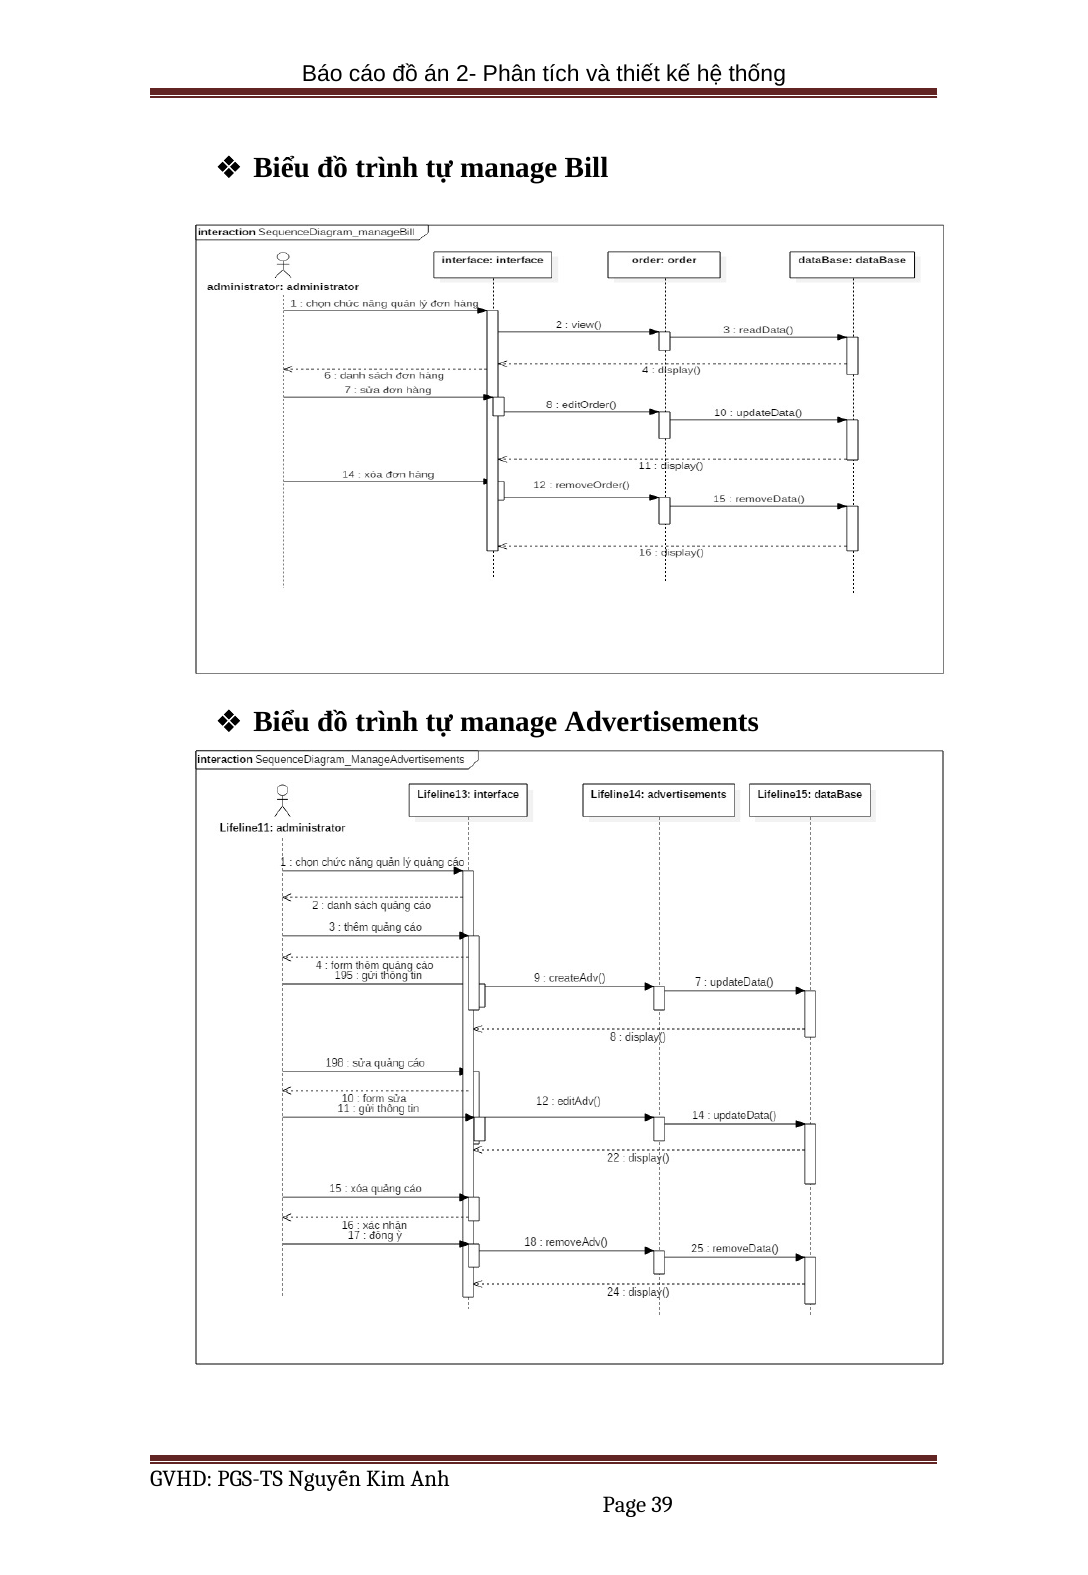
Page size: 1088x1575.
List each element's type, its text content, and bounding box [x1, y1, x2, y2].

list Biểu đồ trình tự manage Bill [216, 150, 937, 184]
picture [187, 218, 978, 700]
list Biểu đồ trình tự manage Advertisements [216, 704, 937, 737]
picture [187, 742, 976, 1397]
